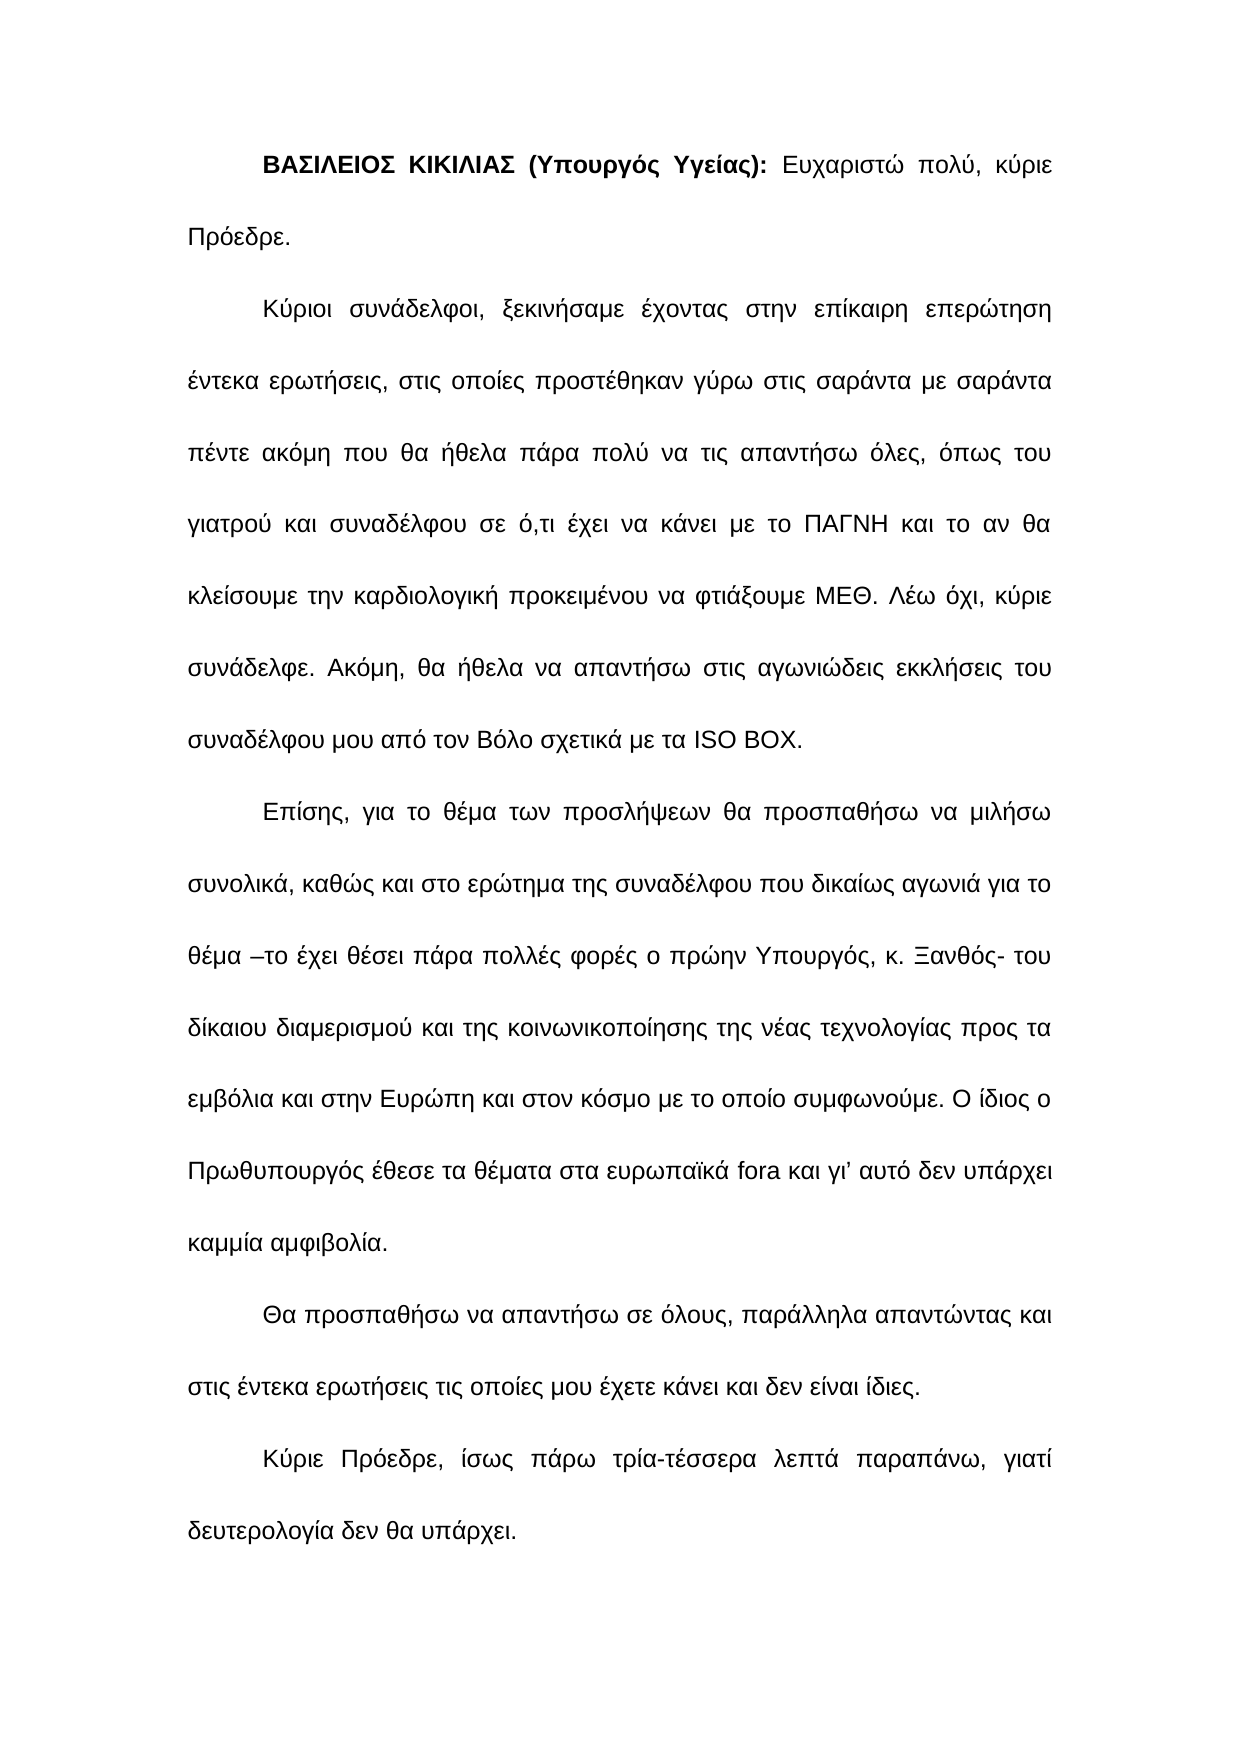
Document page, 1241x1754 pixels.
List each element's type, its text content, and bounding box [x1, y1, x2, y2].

text Επίσης, για το θέμα των προσλήψεων θα προσπαθήσω να μιλήσω συνολικά, καθώς και στο ερώτημα της συναδέλφου που δικαίως αγωνιά για το θέμα –το έχει θέσει πάρα πολλές φορές ο πρώην Υπουργός, κ. Ξανθός- του δίκαιου διαμερισμού και της κοινωνικοποίησης της νέας τεχνολογίας προς τα εμβόλια και στην Ευρώπη και στον κόσμο με το οποίο συμφωνούμε. Ο ίδιος ο Πρωθυπουργός έθεσε τα θέματα στα ευρωπαϊκά fora και γι’ αυτό δεν υπάρχει καμμία αμφιβολία. [187, 797, 1053, 1257]
text Κύριοι συνάδελφοι, ξεκινήσαμε έχοντας στην επίκαιρη επερώτηση έντεκα ερωτήσεις, στις οποίες προστέθηκαν γύρω στις σαράντα με σαράντα πέντε ακόμη που θα ήθελα πάρα πολύ να τις απαντήσω όλες, όπως του γιατρού και συναδέλφου σε ό,τι έχει να κάνει με το ΠΑΓΝΗ και το αν θα κλείσουμε την καρδιολογική προκειμένου να φτιάξουμε ΜΕΘ. Λέω όχι, κύριε συνάδελφε. Ακόμη, θα ήθελα να απαντήσω στις αγωνιώδεις εκκλήσεις του συναδέλφου μου από τον Βόλο σχετικά με τα ISO BOX. [187, 294, 1053, 754]
text Θα προσπαθήσω να απαντήσω σε όλους, παράλληλα απαντώντας και στις έντεκα ερωτήσεις τις οποίες μου έχετε κάνει και δεν είναι ίδιες. [187, 1300, 1053, 1401]
text Κύριε Πρόεδρε, ίσως πάρω τρία-τέσσερα λεπτά παραπάνω, γιατί δευτερολογία δεν θα υπάρχει. [187, 1444, 1053, 1544]
text ΒΑΣΙΛΕΙΟΣ ΚΙΚΙΛΙΑΣ (Υπουργός Υγείας): Ευχαριστώ πολύ, κύριε Πρόεδρε. [187, 150, 1053, 251]
